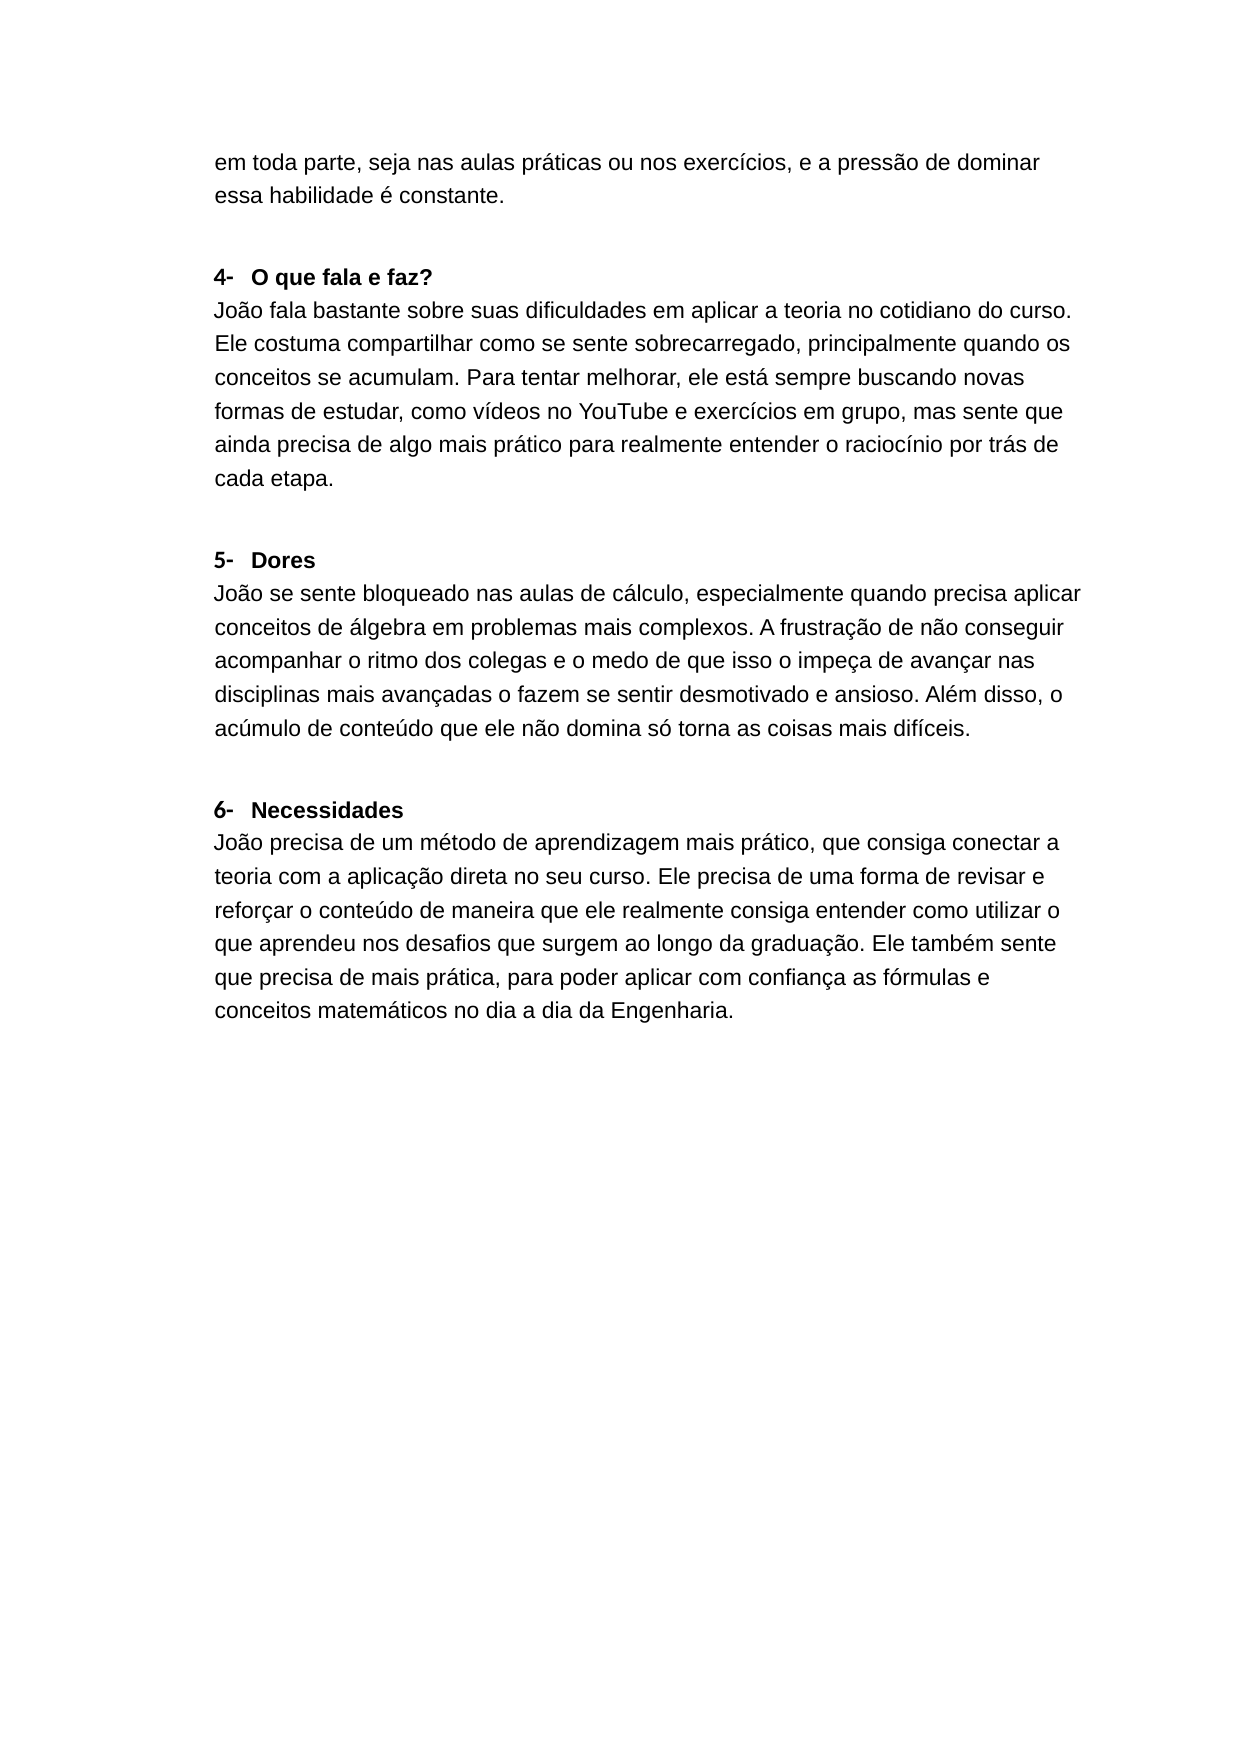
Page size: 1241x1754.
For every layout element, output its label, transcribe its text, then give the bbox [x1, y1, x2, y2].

text João se sente bloqueado nas aulas de cálculo, especialmente quando precisa aplicar conceitos de álgebra em problemas mais complexos. A frustração de não conseguir acompanhar o ritmo dos colegas e o medo de que isso o impeça de avançar nas disciplinas mais avançadas o fazem se sentir desmotivado e ansioso. Além disso, o acúmulo de conteúdo que ele não domina só torna as coisas mais difíceis. [213, 580, 1093, 741]
text João precisa de um método de aprendizagem mais prático, que consiga conectar a teoria com a aplicação direta no seu curso. Ele precisa de uma forma de revisar e reforçar o conteúdo de maneira que ele realmente consiga entender como utilizar o que aprendeu nos desafios que surgem ao longo da graduação. Ele também sente que precisa de mais prática, para poder aplicar com confiança as fórmulas e conceitos matemáticos no dia a dia da Engenharia. [213, 829, 1093, 1024]
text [213, 148, 1093, 208]
list Dores [213, 545, 1173, 575]
text João fala bastante sobre suas dificuldades em aplicar a teoria no cotidiano do curso. Ele costuma compartilhar como se sente sobrecarregado, principalmente quando os conceitos se acumulam. Para tentar melhorar, ele está sempre buscando novas formas de estudar, como vídeos no YouTube e exercícios em grupo, mas sente que ainda precisa de algo mais prático para realmente entender o raciocínio por trás de cada etapa. [213, 297, 1093, 491]
list Necessidades [213, 794, 1173, 824]
list O que fala e faz? [213, 261, 1173, 292]
